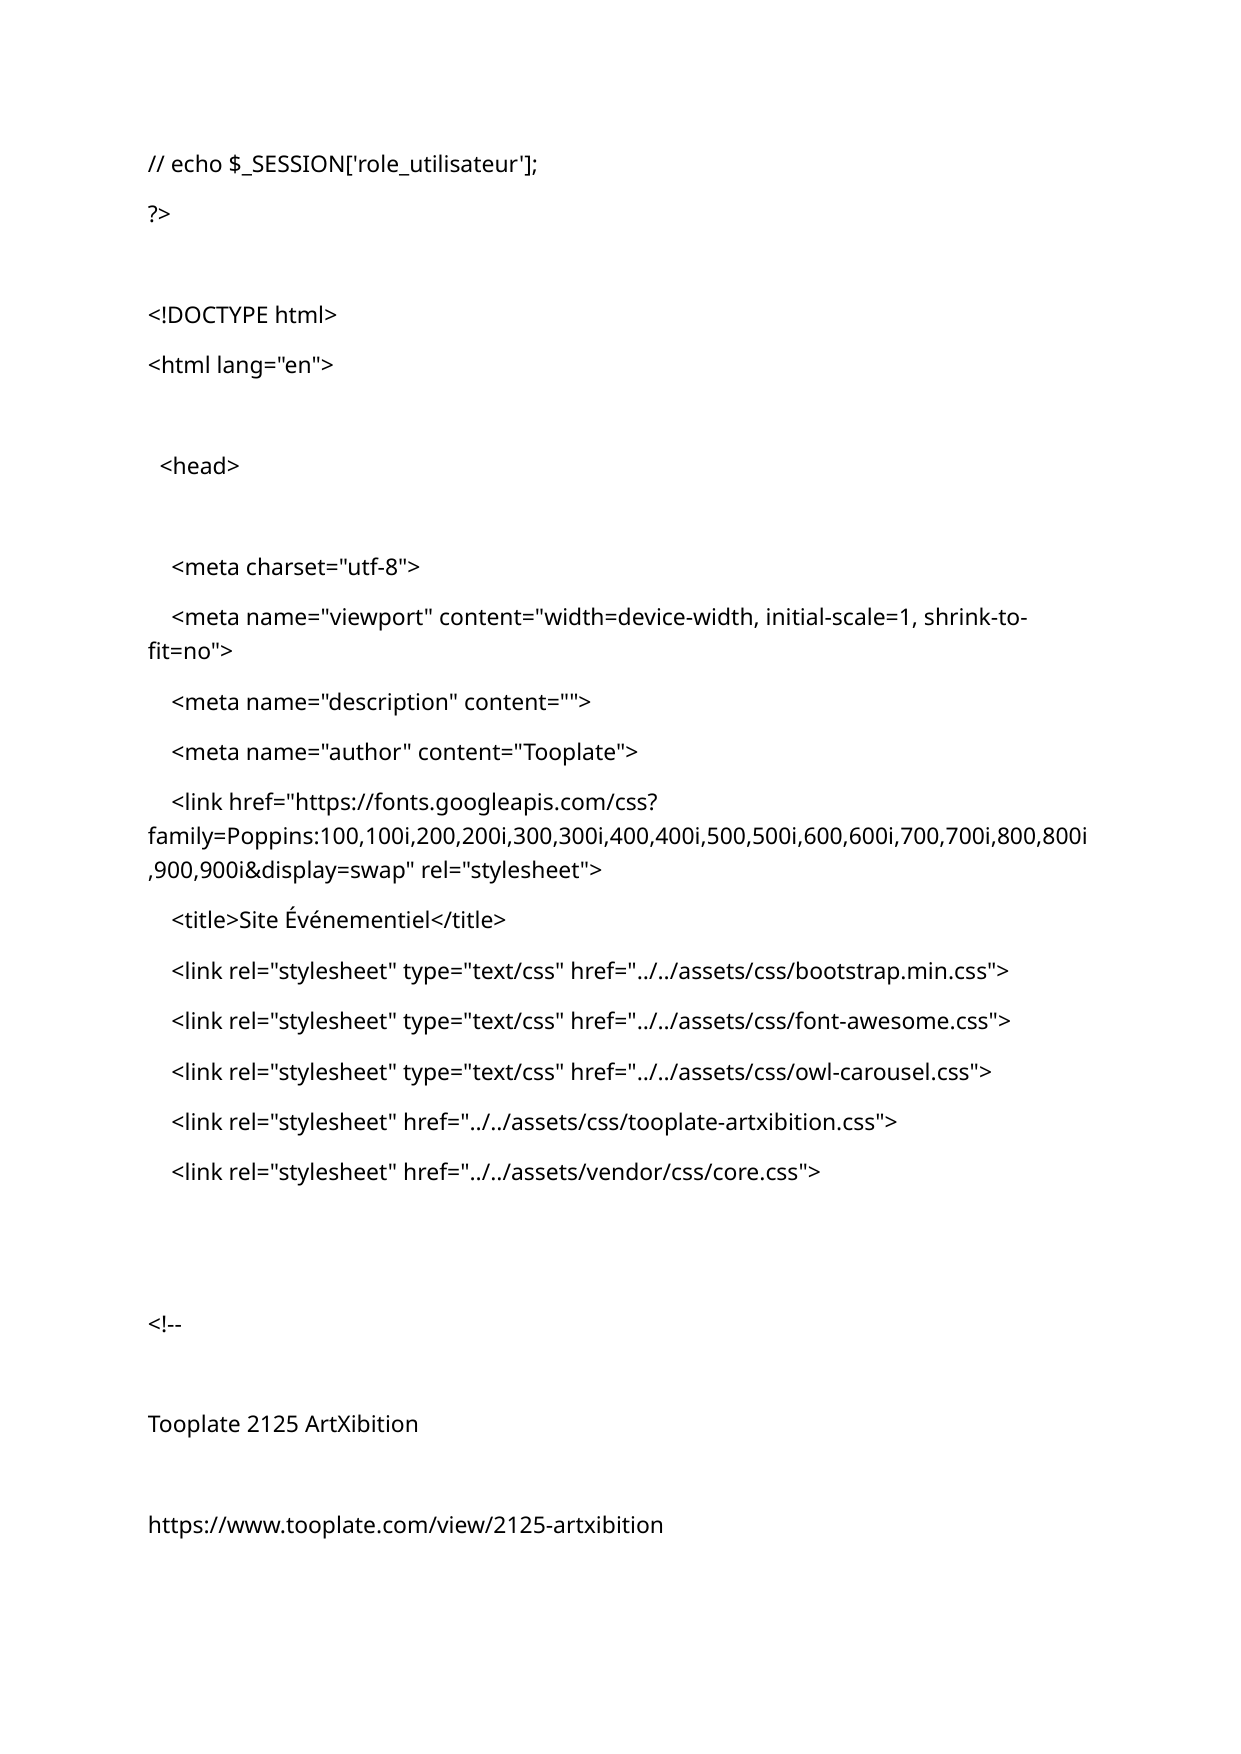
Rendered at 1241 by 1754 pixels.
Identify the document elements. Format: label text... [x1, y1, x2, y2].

text <head> [148, 450, 1093, 481]
text Tooplate 2125 ArtXibition [148, 1408, 1093, 1440]
text <html lang="en"> [148, 349, 1093, 381]
text <meta charset="utf-8"> [148, 551, 1093, 582]
text <meta name="description" content=""> [148, 686, 1093, 717]
text <link rel="stylesheet" href="../../assets/vendor/css/core.css"> [148, 1156, 1093, 1188]
text <link rel="stylesheet" type="text/css" href="../../assets/css/font-awesome.css"> [148, 1005, 1093, 1036]
text // echo $_SESSION['role_utilisateur']; [148, 148, 1093, 179]
text ?> [148, 198, 1093, 229]
text https://www.tooplate.com/view/2125-artxibition [148, 1509, 1093, 1541]
text <meta name="viewport" content="width=device-width, initial-scale=1, shrink-to-fit=no"> [148, 601, 1093, 666]
text <link rel="stylesheet" href="../../assets/css/tooplate-artxibition.css"> [148, 1106, 1093, 1137]
text <!DOCTYPE html> [148, 299, 1093, 330]
text <link href="https://fonts.googleapis.com/css?family=Poppins:100,100i,200,200i,300,300i,400,400i,500,500i,600,600i,700,700i,800,800i,900,900i&display=swap" rel="stylesheet"> [148, 786, 1093, 885]
text <title>Site Événementiel</title> [148, 904, 1093, 936]
text <link rel="stylesheet" type="text/css" href="../../assets/css/bootstrap.min.css"> [148, 955, 1093, 986]
text <meta name="author" content="Tooplate"> [148, 736, 1093, 767]
text <link rel="stylesheet" type="text/css" href="../../assets/css/owl-carousel.css"> [148, 1056, 1093, 1087]
text <!-- [148, 1308, 1093, 1339]
